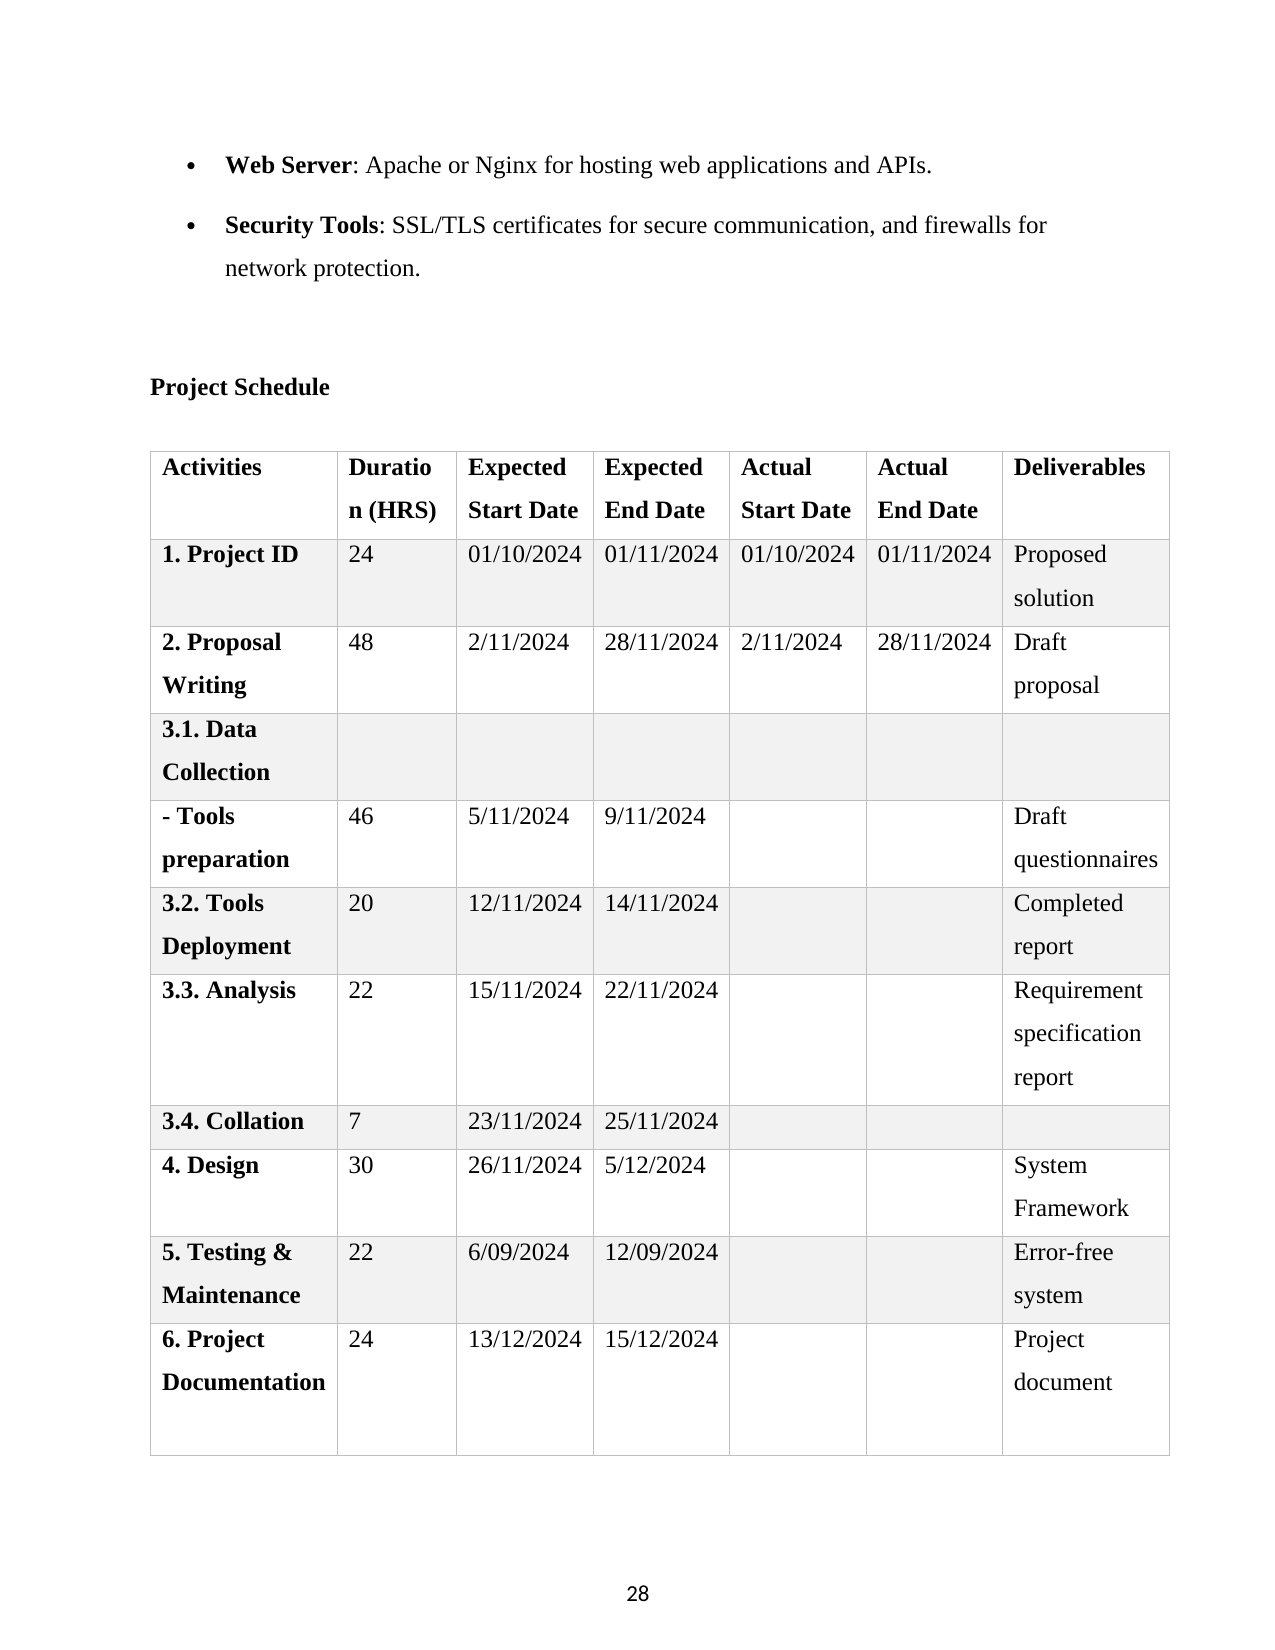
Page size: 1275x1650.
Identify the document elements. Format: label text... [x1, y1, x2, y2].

table_cell 01/11/2024 [594, 540, 729, 626]
table_header Actual Start Date [730, 452, 866, 538]
table_cell 30 [338, 1150, 456, 1236]
table_cell 14/11/2024 [594, 888, 729, 974]
table_cell 22 [338, 1237, 456, 1323]
table_cell 22/11/2024 [594, 975, 729, 1105]
table_cell Error-free system [1003, 1237, 1169, 1323]
table_cell 01/11/2024 [867, 540, 1002, 626]
table_cell [1003, 1106, 1169, 1149]
table_cell 01/10/2024 [457, 540, 593, 626]
table_cell [730, 801, 866, 887]
table_cell [1003, 714, 1169, 800]
table_cell System Framework [1003, 1150, 1169, 1236]
table_cell 2. Proposal Writing [151, 627, 337, 713]
table_cell Draft proposal [1003, 627, 1169, 713]
table_cell 2/11/2024 [730, 627, 866, 713]
table_cell [730, 975, 866, 1105]
table_cell 22 [338, 975, 456, 1105]
table_cell - Tools preparation [151, 801, 337, 887]
table_cell Draft questionnaires [1003, 801, 1169, 887]
list Web Server: Apache or Nginx for hosting web applications and APIs. [187, 150, 1125, 179]
table_cell [730, 888, 866, 974]
table_header Expected End Date [594, 452, 729, 538]
table_cell [867, 1237, 1002, 1323]
table_cell Project document [1003, 1324, 1169, 1455]
table_header Expected Start Date [457, 452, 593, 538]
table_cell [730, 714, 866, 800]
table_header Duration (HRS) [338, 452, 456, 538]
table_header Actual End Date [867, 452, 1002, 538]
table_cell Requirement specification report [1003, 975, 1169, 1105]
table_cell [730, 1150, 866, 1236]
table_cell 28/11/2024 [594, 627, 729, 713]
table_cell 01/10/2024 [730, 540, 866, 626]
table_cell 24 [338, 1324, 456, 1455]
table_cell 20 [338, 888, 456, 974]
table_cell [867, 1150, 1002, 1236]
table_cell 6. Project Documentation [151, 1324, 337, 1455]
table_cell [867, 1106, 1002, 1149]
table_cell 12/11/2024 [457, 888, 593, 974]
table_cell 1. Project ID [151, 540, 337, 626]
table_cell [594, 714, 729, 800]
table_cell [730, 1324, 866, 1455]
table_cell [867, 801, 1002, 887]
table_cell 5/12/2024 [594, 1150, 729, 1236]
table_cell [867, 975, 1002, 1105]
table_cell 15/12/2024 [594, 1324, 729, 1455]
table_cell [730, 1237, 866, 1323]
table_cell 5. Testing & Maintenance [151, 1237, 337, 1323]
table_cell [867, 1324, 1002, 1455]
table_cell [867, 888, 1002, 974]
table_cell 4. Design [151, 1150, 337, 1236]
table_cell 13/12/2024 [457, 1324, 593, 1455]
table_cell 9/11/2024 [594, 801, 729, 887]
table_cell [867, 714, 1002, 800]
table_cell 3.1. Data Collection [151, 714, 337, 800]
table_header Deliverables [1003, 452, 1169, 538]
table_cell 25/11/2024 [594, 1106, 729, 1149]
table_cell 26/11/2024 [457, 1150, 593, 1236]
table_cell 3.2. Tools Deployment [151, 888, 337, 974]
table_cell 3.3. Analysis [151, 975, 337, 1105]
table_cell [338, 714, 456, 800]
table_cell 23/11/2024 [457, 1106, 593, 1149]
table_cell 3.4. Collation [151, 1106, 337, 1149]
table_cell 24 [338, 540, 456, 626]
table_cell 2/11/2024 [457, 627, 593, 713]
table_header Activities [151, 452, 337, 538]
table_cell 7 [338, 1106, 456, 1149]
table_cell 28/11/2024 [867, 627, 1002, 713]
table_cell Proposed solution [1003, 540, 1169, 626]
table_cell 6/09/2024 [457, 1237, 593, 1323]
table_cell [457, 714, 593, 800]
table_cell [730, 1106, 866, 1149]
list Security Tools: SSL/TLS certificates for secure communication, and firewalls for network protection. [187, 210, 1125, 282]
table_cell 12/09/2024 [594, 1237, 729, 1323]
table_cell 5/11/2024 [457, 801, 593, 887]
table_cell 48 [338, 627, 456, 713]
subtitle Project Schedule [150, 372, 1125, 401]
table_cell 15/11/2024 [457, 975, 593, 1105]
table_cell 46 [338, 801, 456, 887]
table_cell Completed report [1003, 888, 1169, 974]
